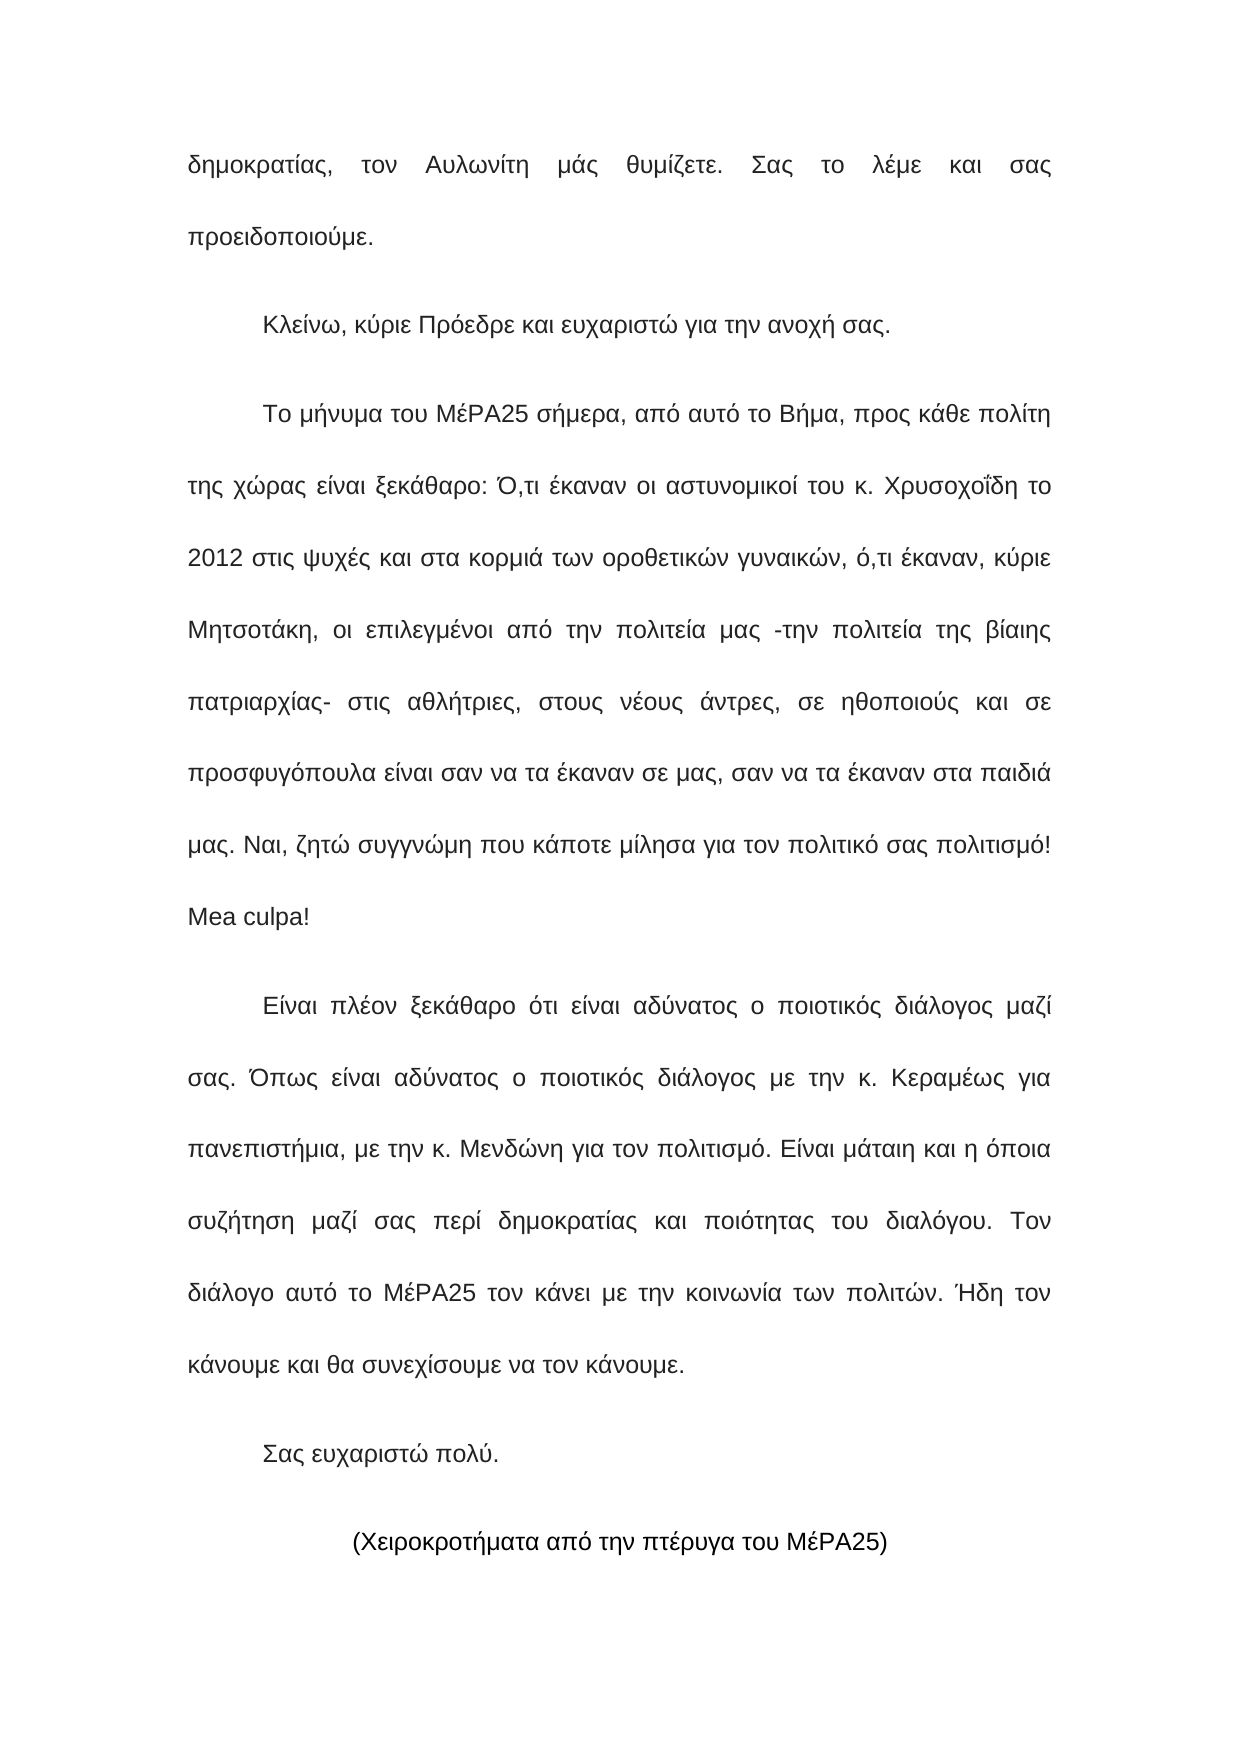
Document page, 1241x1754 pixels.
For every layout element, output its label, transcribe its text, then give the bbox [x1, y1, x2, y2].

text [187, 150, 1053, 251]
text Σας ευχαριστώ πολύ. [187, 1438, 1053, 1467]
text Είναι πλέον ξεκάθαρο ότι είναι αδύνατος ο ποιοτικός διάλογος μαζί σας. Όπως είναι αδύνατος ο ποιοτικός διάλογος με την κ. Κεραμέως για πανεπιστήμια, με την κ. Μενδώνη για τον πολιτισμό. Είναι μάταιη και η όποια συζήτηση μαζί σας περί δημοκρατίας και ποιότητας του διαλόγου. Τον διάλογο αυτό το ΜέΡΑ25 τον κάνει με την κοινωνία των πολιτών. Ήδη τον κάνουμε και θα συνεχίσουμε να τον κάνουμε. [187, 991, 1053, 1379]
text Κλείνω, κύριε Πρόεδρε και ευχαριστώ για την ανοχή σας. [187, 310, 1053, 339]
text (Χειροκροτήματα από την πτέρυγα του ΜέΡΑ25) [187, 1527, 1053, 1556]
text Το μήνυμα του ΜέΡΑ25 σήμερα, από αυτό το Βήμα, προς κάθε πολίτη της χώρας είναι ξεκάθαρο: Ό,τι έκαναν οι αστυνομικοί του κ. Χρυσοχοΐδη το 2012 στις ψυχές και στα κορμιά των οροθετικών γυναικών, ό,τι έκαναν, κύριε Μητσοτάκη, οι επιλεγμένοι από την πολιτεία μας -την πολιτεία της βίαιης πατριαρχίας- στις αθλήτριες, στους νέους άντρες, σε ηθοποιούς και σε προσφυγόπουλα είναι σαν να τα έκαναν σε μας, σαν να τα έκαναν στα παιδιά μας. Ναι, ζητώ συγγνώμη που κάποτε μίλησα για τον πολιτικό σας πολιτισμό! Mea culpa! [187, 399, 1053, 931]
